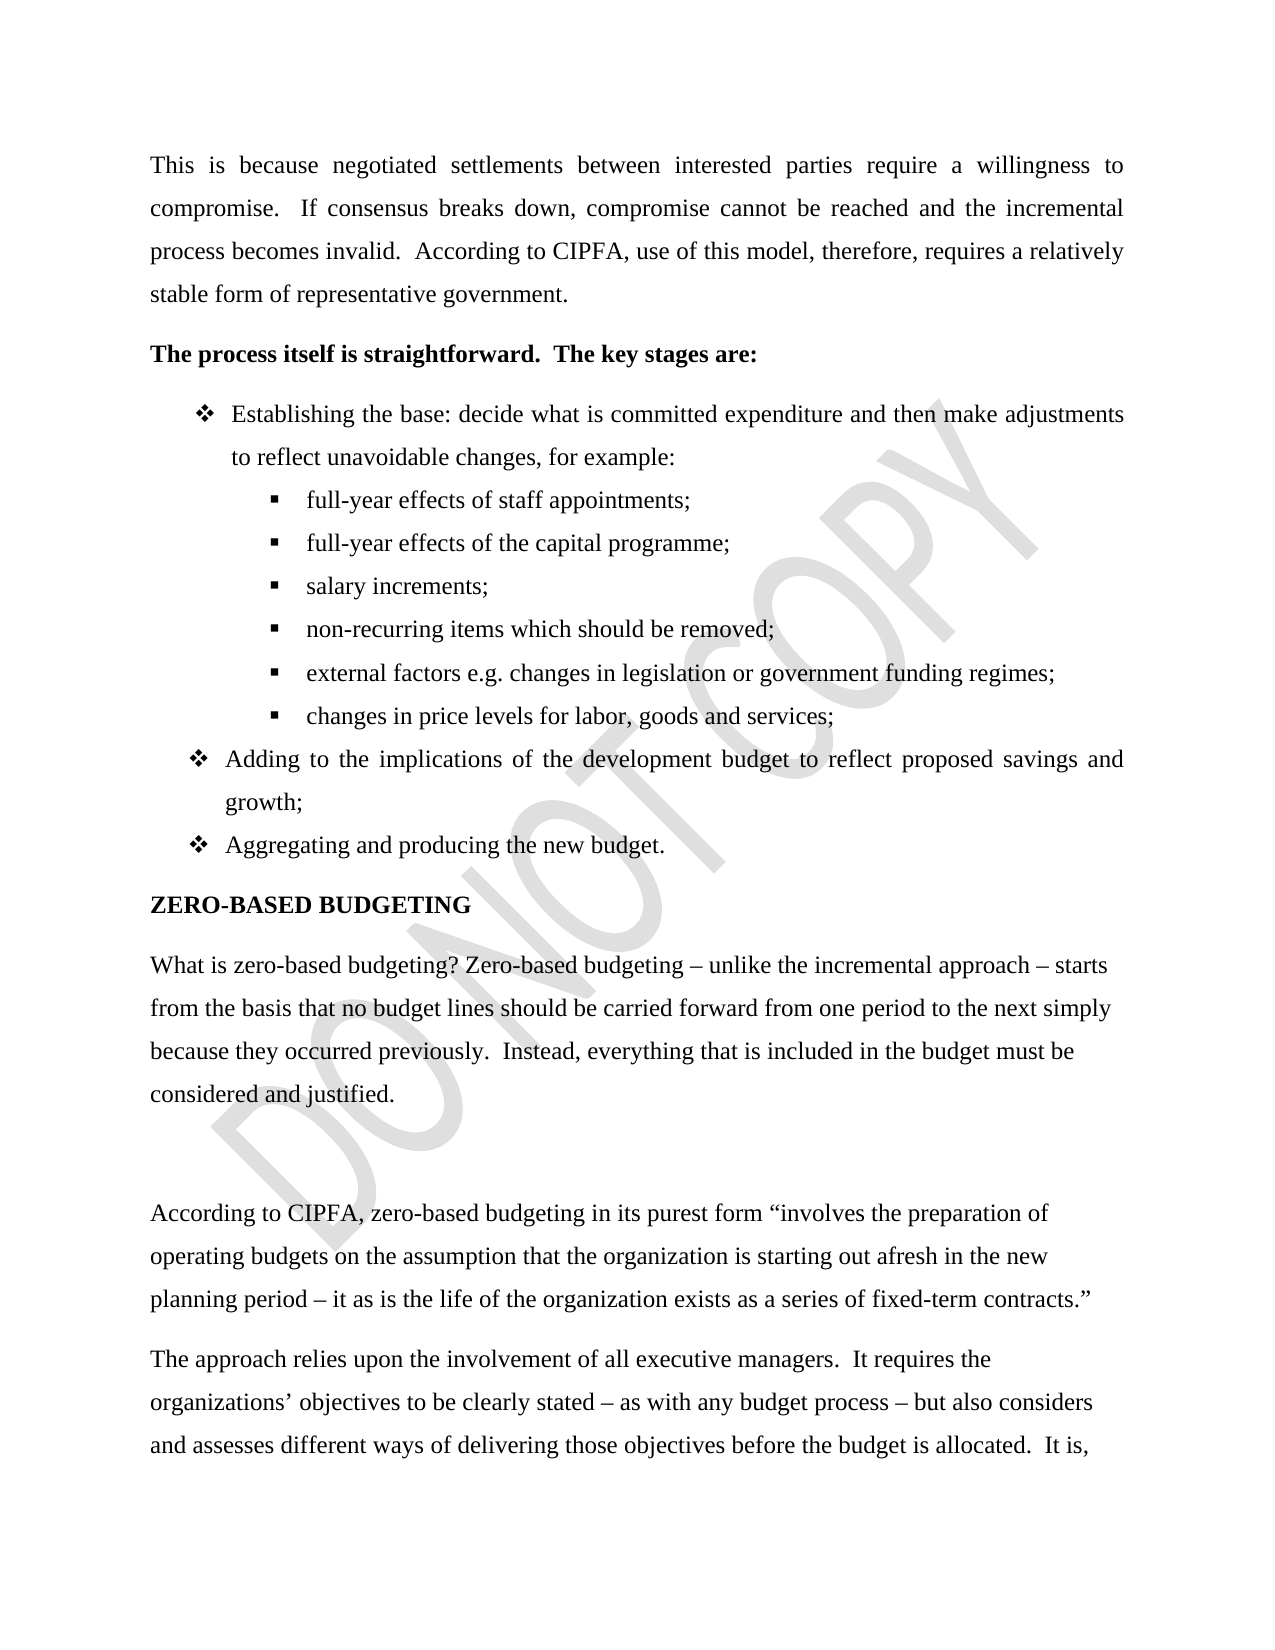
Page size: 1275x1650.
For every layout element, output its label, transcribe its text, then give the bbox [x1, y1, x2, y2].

list Adding to the implications of the development budget to reflect proposed savings and growth; [187, 744, 1125, 816]
list full-year effects of the capital programme; [269, 528, 1125, 557]
text ZERO-BASED BUDGETING [150, 890, 1125, 919]
text This is because negotiated settlements between interested parties require a willingness to compromise. If consensus breaks down, compromise cannot be reached and the incremental process becomes invalid. According to CIPFA, use of this model, therefore, requires a relatively stable form of representative government. [150, 150, 1125, 308]
text The process itself is straightforward. The key stages are: [150, 339, 1125, 368]
list Establishing the base: decide what is committed expenditure and then make adjustments to reflect unavoidable changes, for example: [194, 399, 1125, 471]
list Aggregating and producing the new budget. [187, 830, 1125, 859]
list salary increments; [269, 571, 1125, 600]
list non-recurring items which should be removed; [269, 614, 1125, 643]
list full-year effects of staff appointments; [269, 485, 1125, 514]
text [150, 1344, 1125, 1459]
list external factors e.g. changes in legislation or government funding regimes; [269, 658, 1125, 686]
text According to CIPFA, zero-based budgeting in its purest form “involves the preparation of operating budgets on the assumption that the organization is starting out afresh in the new planning period – it as is the life of the organization exists as a series of fixed-term contracts.” [150, 1198, 1125, 1313]
list changes in price levels for labor, goods and services; [269, 701, 1125, 729]
text What is zero-based budgeting? Zero-based budgeting – unlike the incremental approach – starts from the basis that no budget lines should be carried forward from one period to the next simply because they occurred previously. Instead, everything that is included in the budget must be considered and justified. [150, 950, 1125, 1108]
